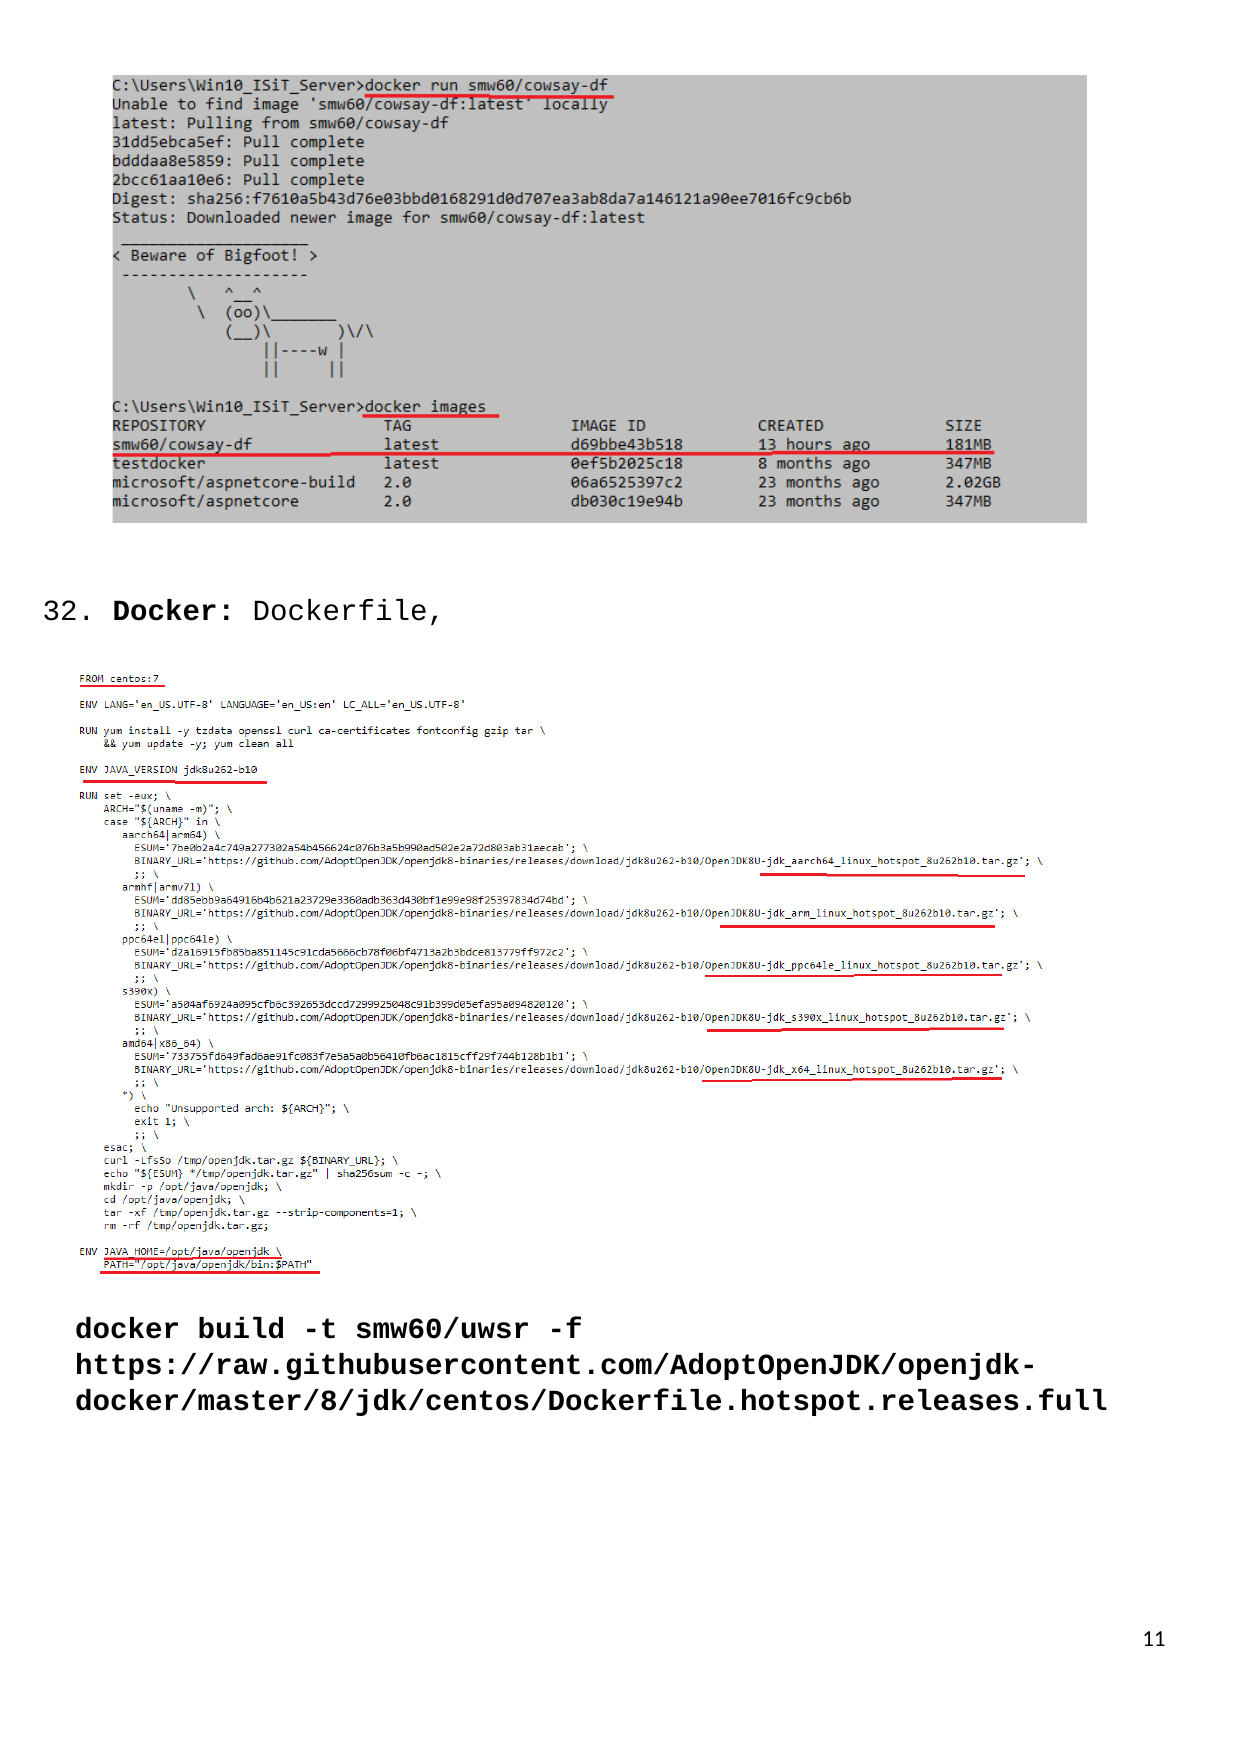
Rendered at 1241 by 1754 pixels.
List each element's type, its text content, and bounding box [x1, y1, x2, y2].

text docker build -t smw60/uwsr -f https://raw.githubusercontent.com/AdoptOpenJDK/openjdk-docker/master/8/jdk/centos/Dockerfile.hotspot.releases.full [75, 1314, 1165, 1419]
list Docker: Dockerfile, [112, 596, 1165, 629]
